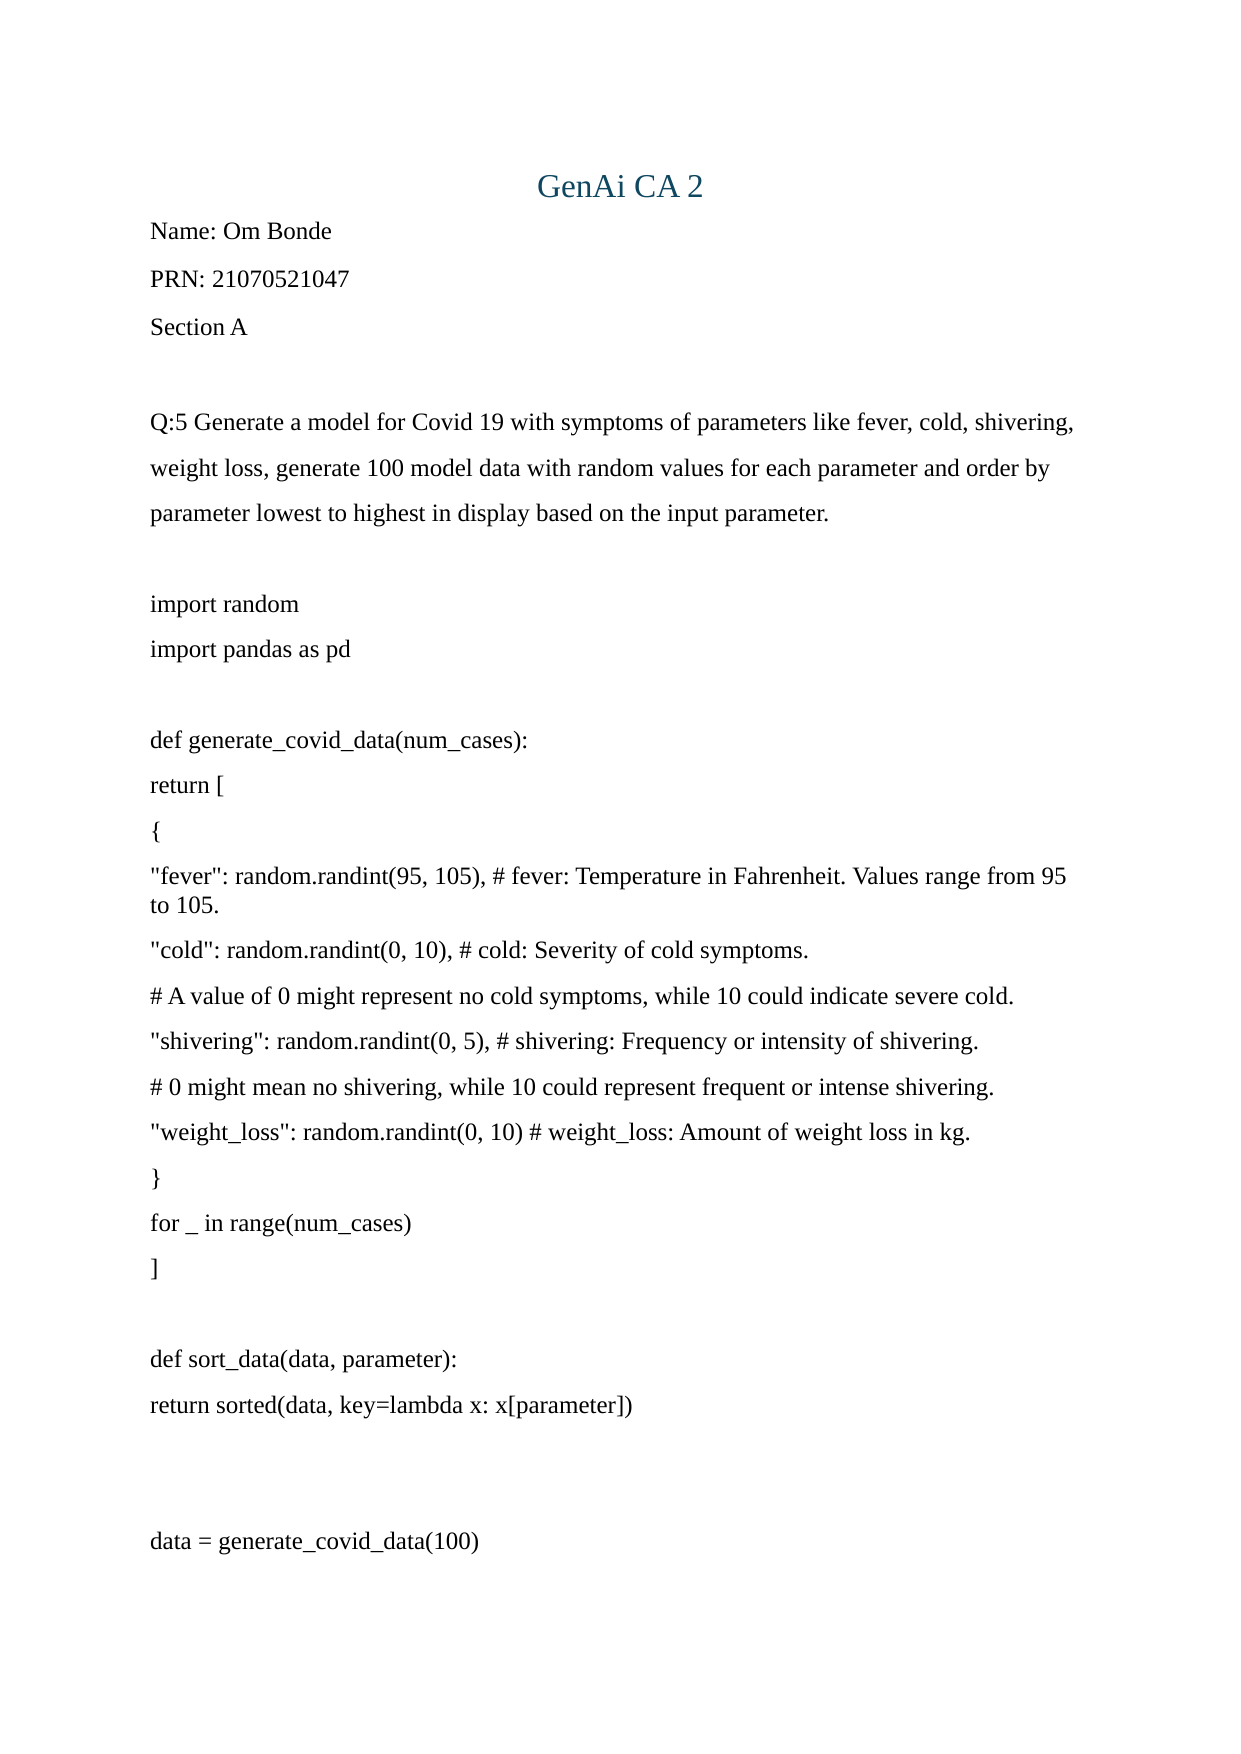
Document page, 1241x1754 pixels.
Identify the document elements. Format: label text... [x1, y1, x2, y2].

text Name: Om Bonde [150, 216, 1090, 245]
text Q:5 Generate a model for Covid 19 with symptoms of parameters like fever, cold, shivering, [150, 407, 1090, 436]
text { [150, 816, 1090, 845]
text "cold": random.randint(0, 10), # cold: Severity of cold symptoms. [150, 936, 1090, 964]
text import pandas as pd [150, 634, 1090, 663]
subtitle GenAi CA 2 [150, 167, 1090, 205]
text # A value of 0 might represent no cold symptoms, while 10 could indicate severe cold. [150, 981, 1090, 1010]
text weight loss, generate 100 model data with random values for each parameter and order by [150, 453, 1090, 481]
text PRN: 21070521047 [150, 264, 1090, 293]
text for _ in range(num_cases) [150, 1208, 1090, 1237]
text "weight_loss": random.randint(0, 10) # weight_loss: Amount of weight loss in kg. [150, 1117, 1090, 1146]
text data = generate_covid_data(100) [150, 1526, 1090, 1555]
text return sorted(data, key=lambda x: x[parameter]) [150, 1390, 1090, 1418]
text def sort_data(data, parameter): [150, 1344, 1090, 1373]
text "shivering": random.randint(0, 5), # shivering: Frequency or intensity of shivering. [150, 1026, 1090, 1055]
text import random [150, 589, 1090, 618]
text parameter lowest to highest in display based on the input parameter. [150, 498, 1090, 527]
text # 0 might mean no shivering, while 10 could represent frequent or intense shivering. [150, 1072, 1090, 1101]
text "fever": random.randint(95, 105), # fever: Temperature in Fahrenheit. Values range from 95 to 105. [150, 861, 1090, 919]
text Section A [150, 312, 1090, 341]
text return [ [150, 771, 1090, 799]
text def generate_covid_data(num_cases): [150, 725, 1090, 754]
text ] [150, 1253, 1090, 1282]
text } [150, 1163, 1090, 1191]
